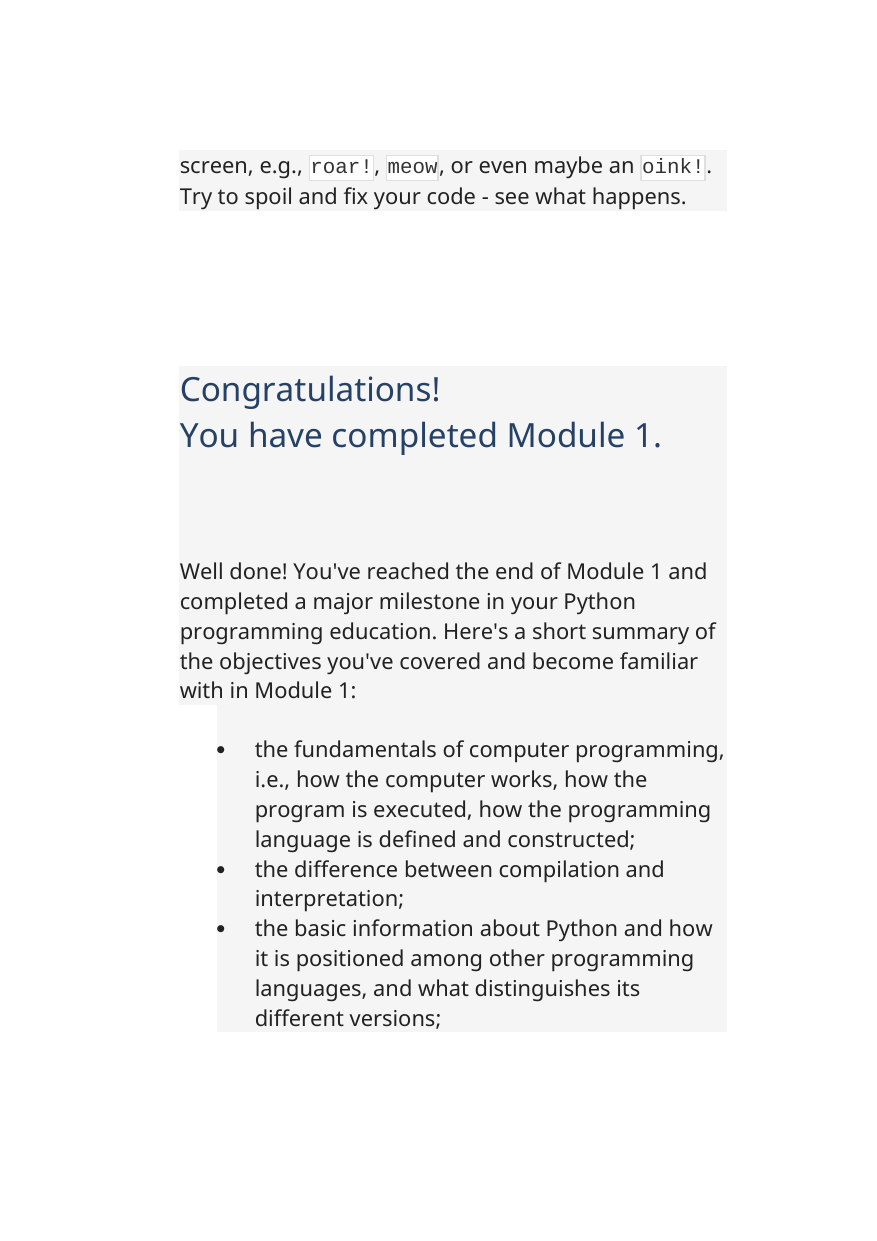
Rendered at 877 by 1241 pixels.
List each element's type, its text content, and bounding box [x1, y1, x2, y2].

text Well done! You've reached the end of Module 1 and completed a major milestone in your Python programming education. Here's a short summary of the objectives you've covered and become familiar with in Module 1: [179, 556, 727, 705]
list the basic information about Python and how it is positioned among other programming languages, and what distinguishes its different versions; [217, 913, 727, 1032]
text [179, 150, 727, 211]
list the difference between compilation and interpretation; [217, 853, 727, 913]
list the fundamentals of computer programming, i.e., how the computer works, how the program is executed, how the programming language is defined and constructed; [217, 734, 727, 853]
subtitle Congratulations! You have completed Module 1. [179, 366, 727, 457]
